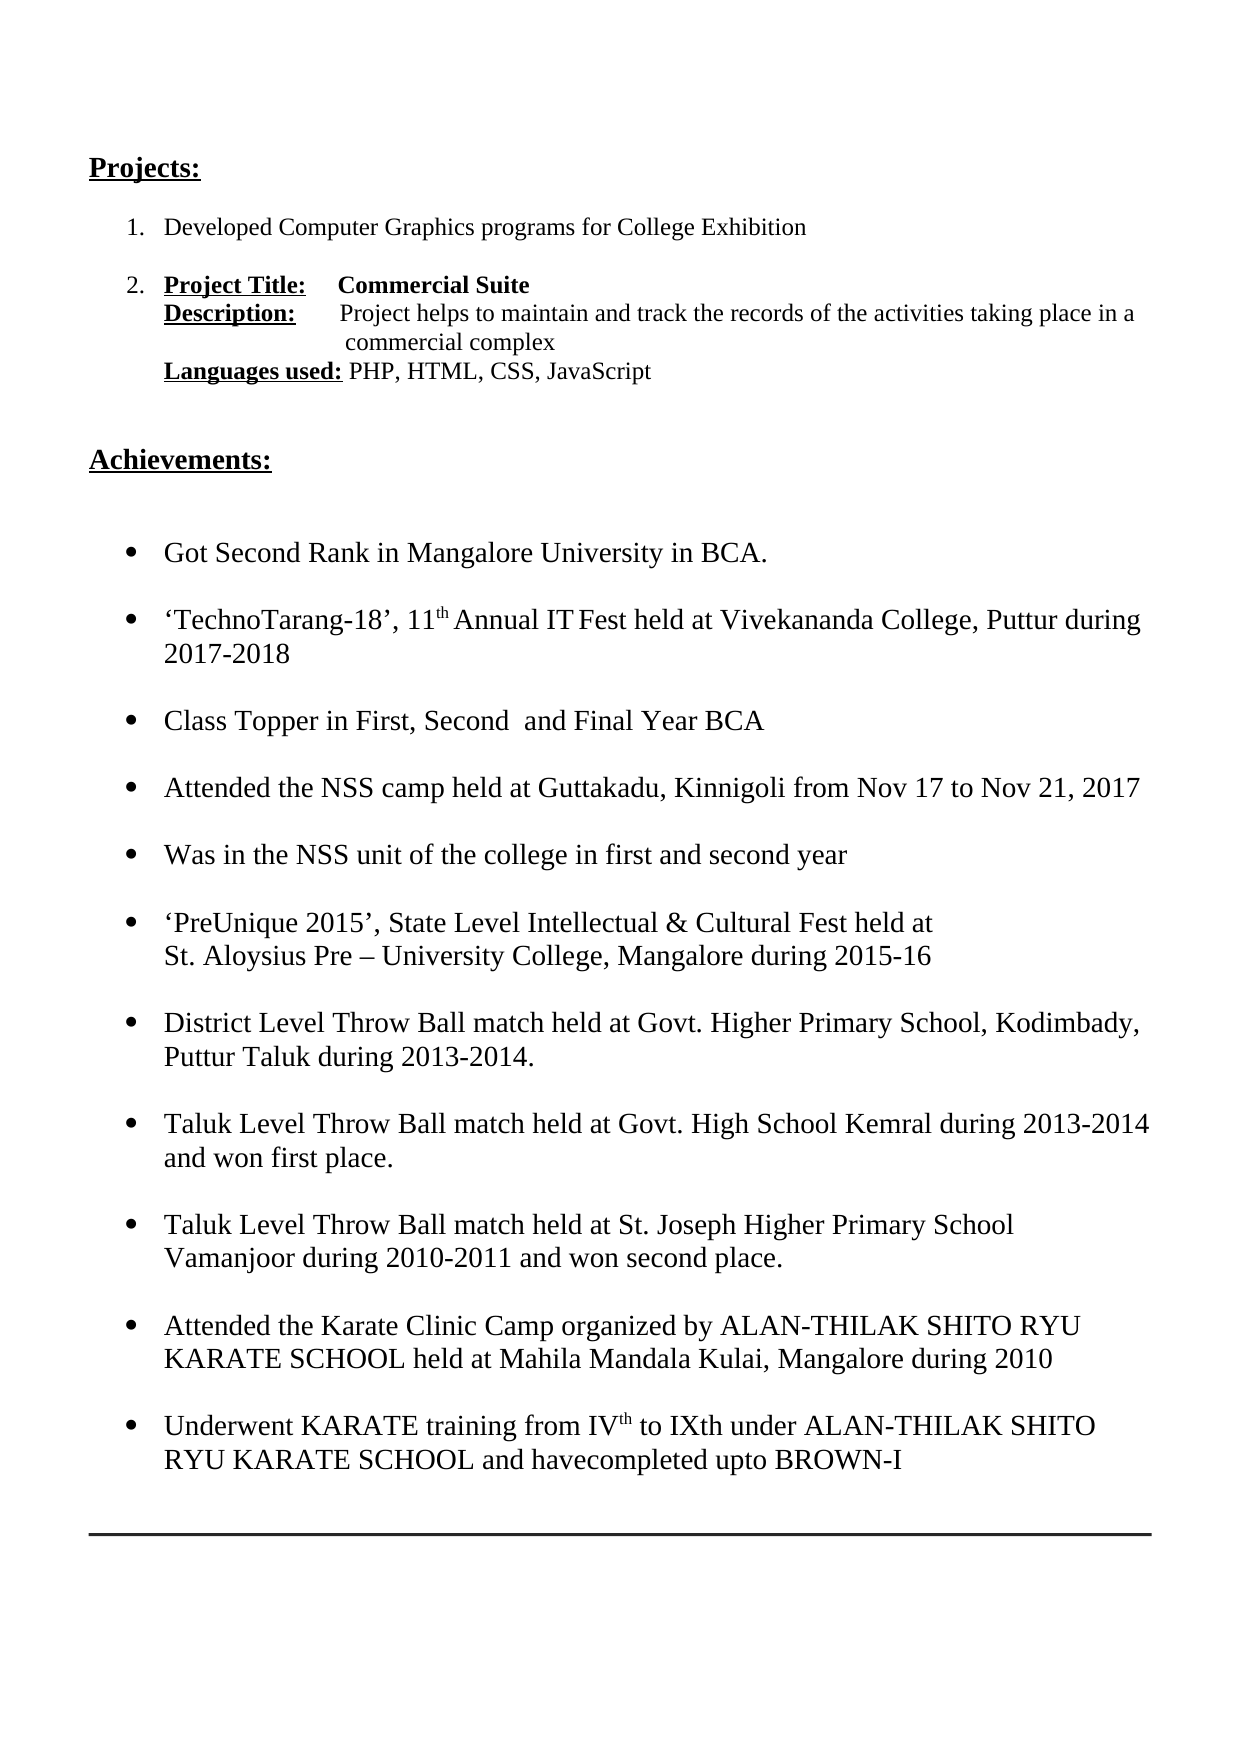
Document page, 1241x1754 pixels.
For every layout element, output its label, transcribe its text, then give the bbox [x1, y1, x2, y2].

list Taluk Level Throw Ball match held at Govt. High School Kemral during 2013-2014 and won first place. [126, 1106, 1152, 1173]
text Projects: [89, 150, 1152, 183]
text Description: Project helps to maintain and track the records of the activities taking place in a commercial complex [89, 298, 1152, 356]
list ‘PreUnique 2015’, State Level Intellectual & Cultural Fest held at [126, 905, 1152, 938]
text Languages used: PHP, HTML, CSS, JavaScript [89, 356, 1152, 385]
list Taluk Level Throw Ball match held at St. Joseph Higher Primary School Vamanjoor during 2010-2011 and won second place. [126, 1207, 1152, 1274]
list Was in the NSS unit of the college in first and second year [126, 837, 1152, 871]
text Achievements: [89, 442, 1152, 476]
list Class Topper in First, Second and Final Year BCA [126, 703, 1152, 737]
list Got Second Rank in Mangalore University in BCA. [126, 535, 1152, 569]
list Underwent KARATE training from IVth to IXth under ALAN-THILAK SHITO RYU KARATE SCHOOL and havecompleted upto BROWN-I [126, 1408, 1152, 1476]
list Developed Computer Graphics programs for College Exhibition [126, 212, 1152, 241]
text 2017-2018 [164, 636, 1152, 669]
list Attended the NSS camp held at Guttakadu, Kinnigoli from Nov 17 to Nov 21, 2017 [126, 770, 1152, 804]
text St. Aloysius Pre – University College, Mangalore during 2015-16 [89, 938, 1152, 972]
list District Level Throw Ball match held at Govt. Higher Primary School, Kodimbady, Puttur Taluk during 2013-2014. [126, 1005, 1152, 1073]
list Project Title: Commercial Suite [126, 270, 1152, 298]
list Attended the Karate Clinic Camp organized by ALAN-THILAK SHITO RYU KARATE SCHOOL held at Mahila Mandala Kulai, Mangalore during 2010 [126, 1308, 1152, 1375]
list ‘TechnoTarang-18’, 11th Annual IT Fest held at Vivekananda College, Puttur during [126, 602, 1152, 636]
